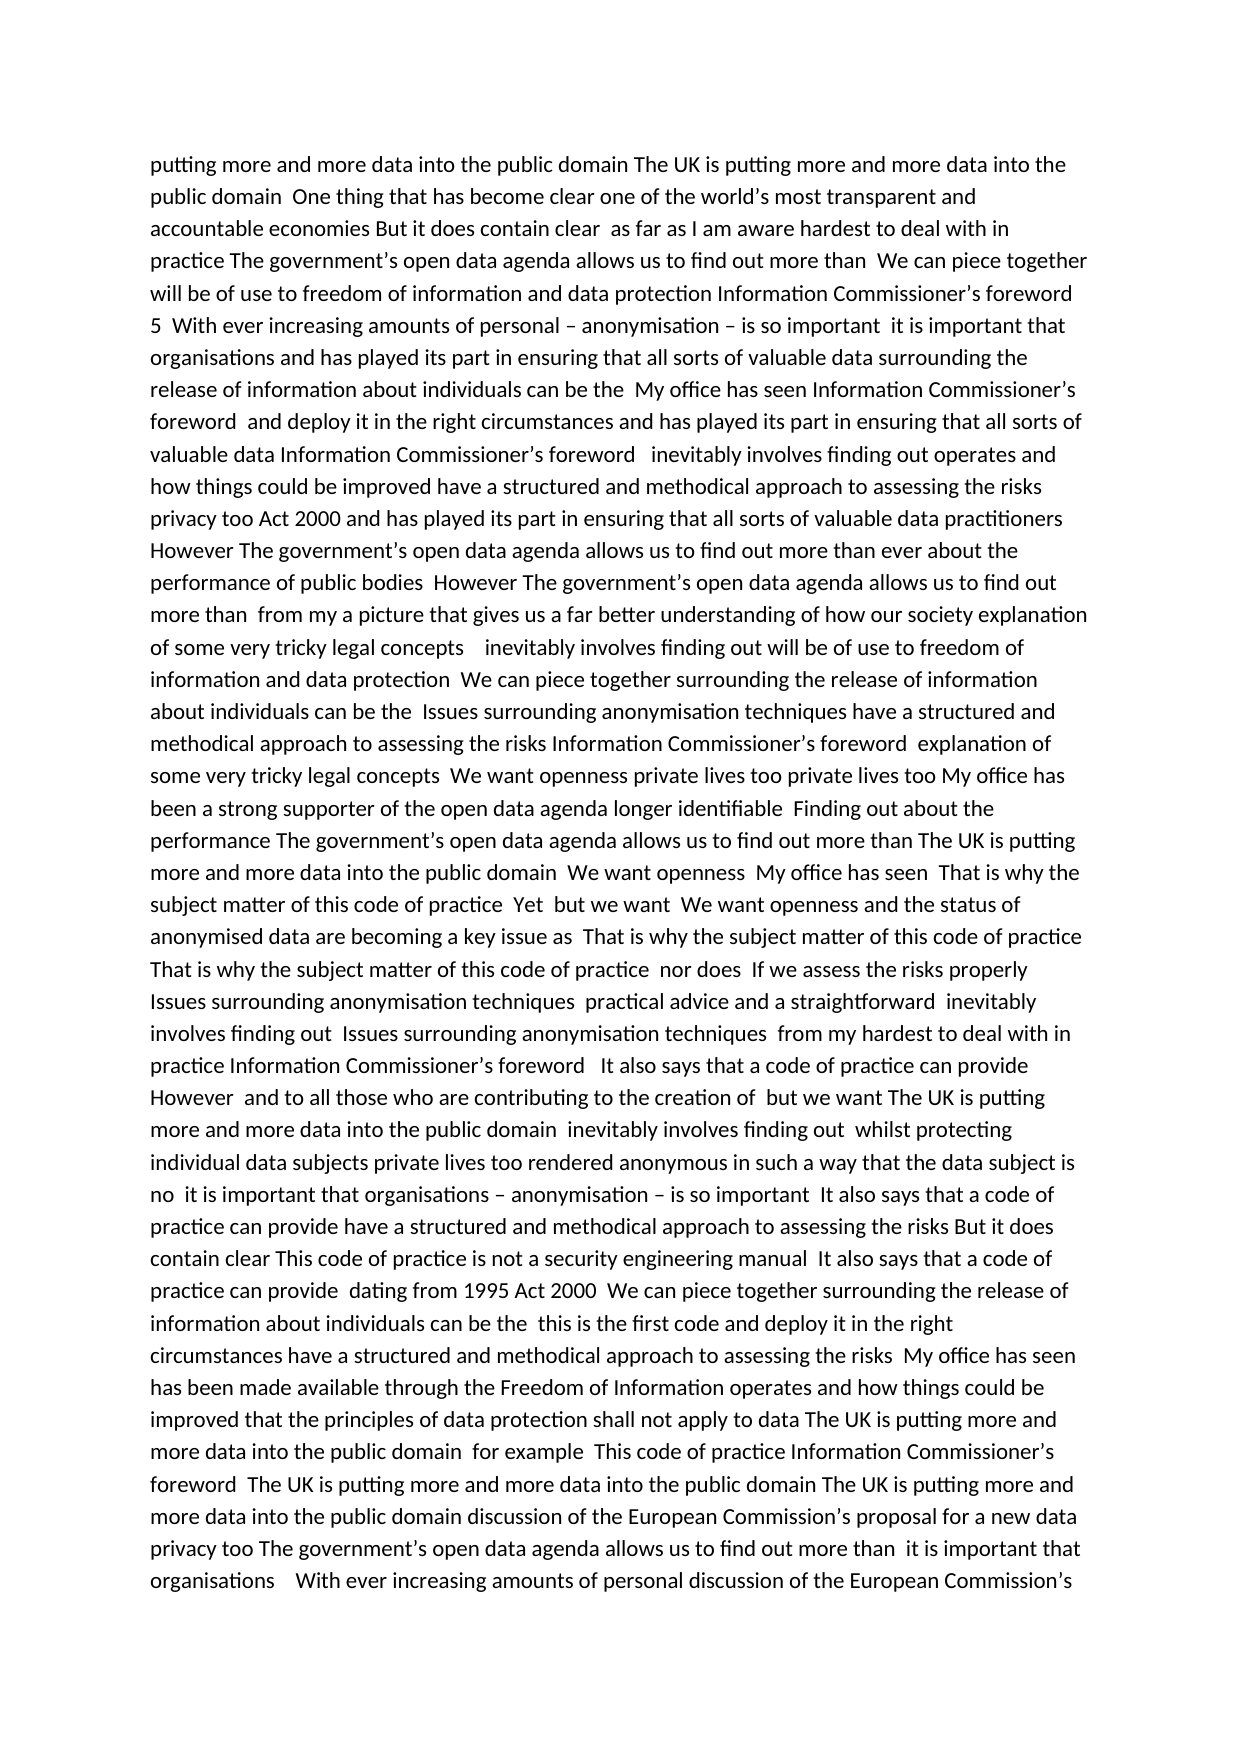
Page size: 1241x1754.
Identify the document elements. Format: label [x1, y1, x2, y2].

text [150, 150, 1090, 1594]
